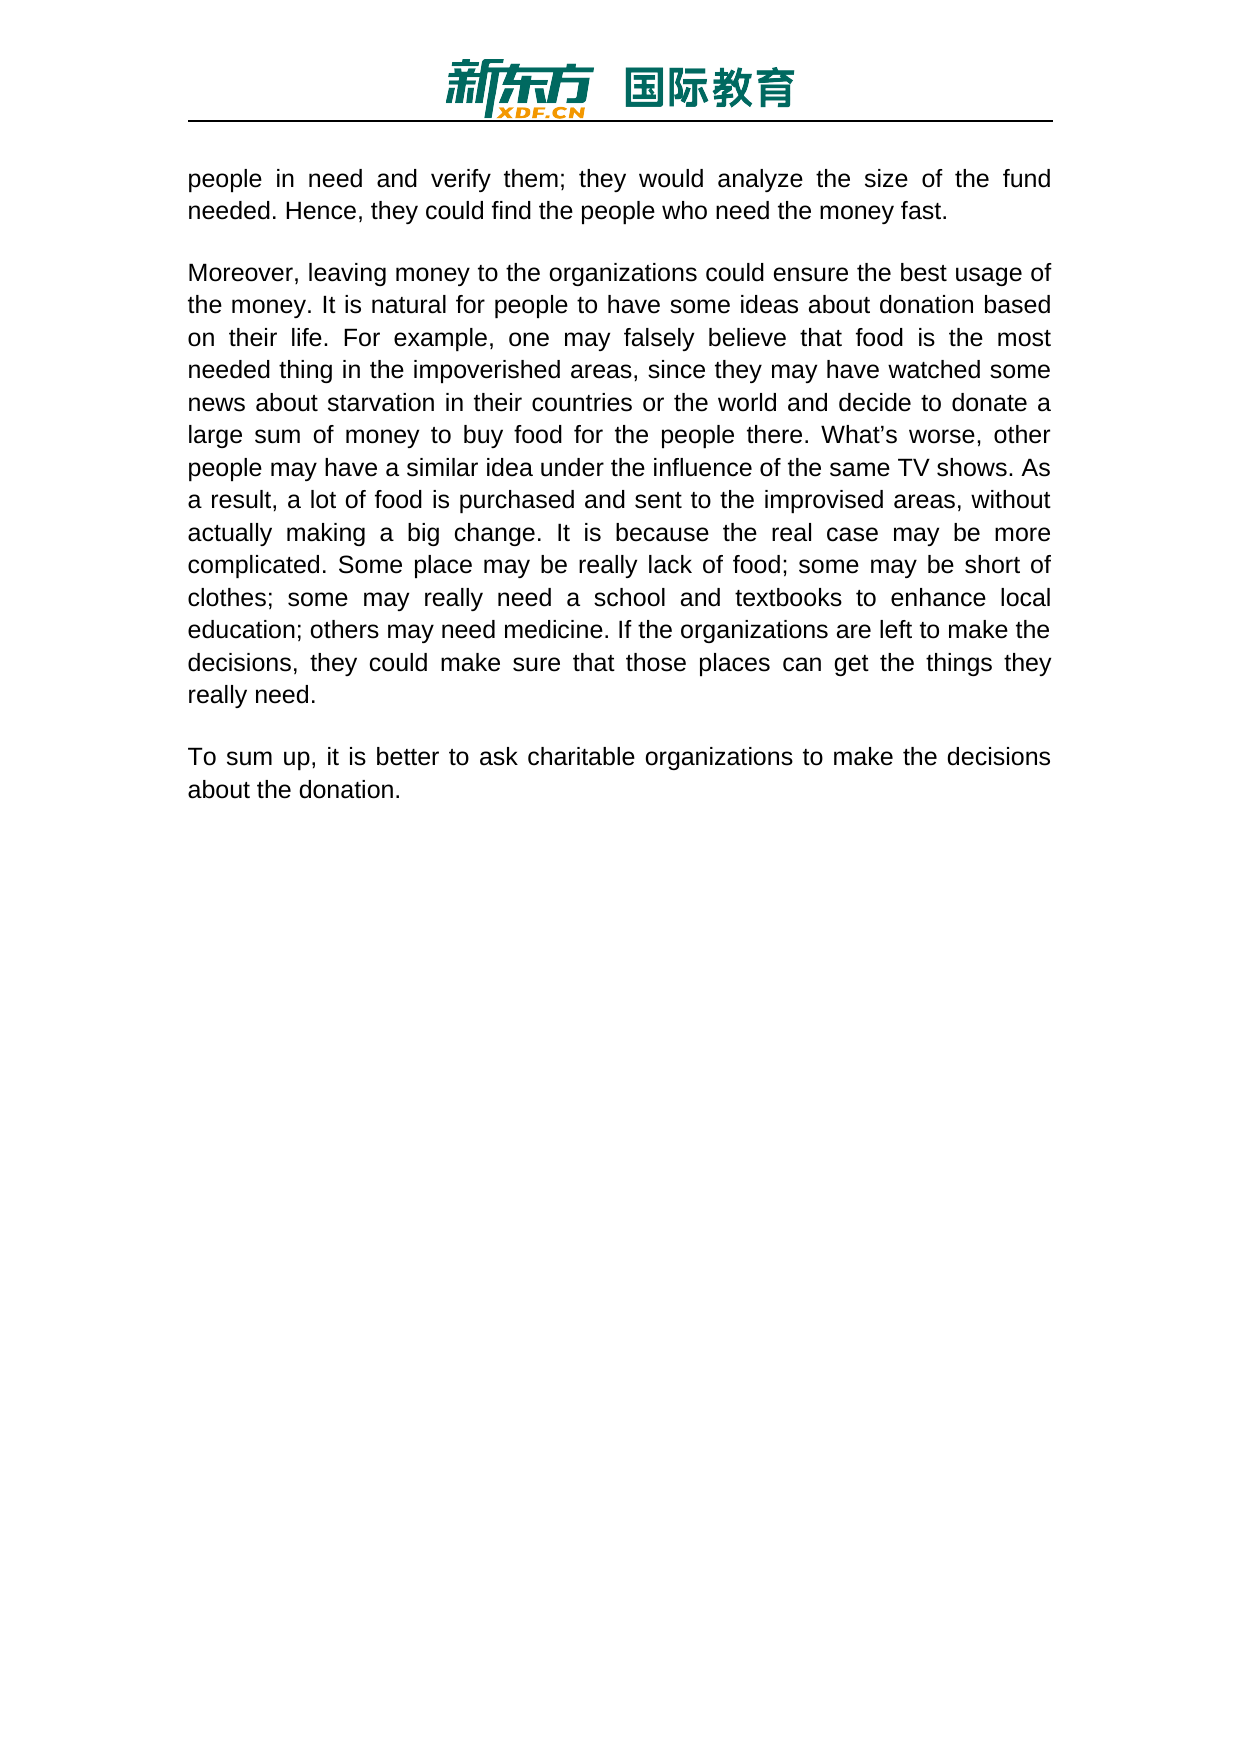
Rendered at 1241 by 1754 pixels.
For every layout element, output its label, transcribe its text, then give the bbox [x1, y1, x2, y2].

picture [445, 59, 795, 119]
text To sum up, it is better to ask charitable organizations to make the decisions about the donation. [187, 740, 1053, 805]
text Moreover, leaving money to the organizations could ensure the best usage of the money. It is natural for people to have some ideas about donation based on their life. For example, one may falsely believe that food is the most needed thing in the impoverished areas, since they may have watched some news about starvation in their countries or the world and decide to donate a large sum of money to buy food for the people there. What’s worse, other people may have a similar idea under the influence of the same TV shows. As a result, a lot of food is purchased and sent to the improvised areas, without actually making a big change. It is because the real case may be more complicated. Some place may be really lack of food; some may be short of clothes; some may really need a school and textbooks to enhance local education; others may need medicine. If the organizations are left to make the decisions, they could make sure that those places can get the things they really need. [187, 256, 1053, 711]
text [187, 162, 1053, 227]
